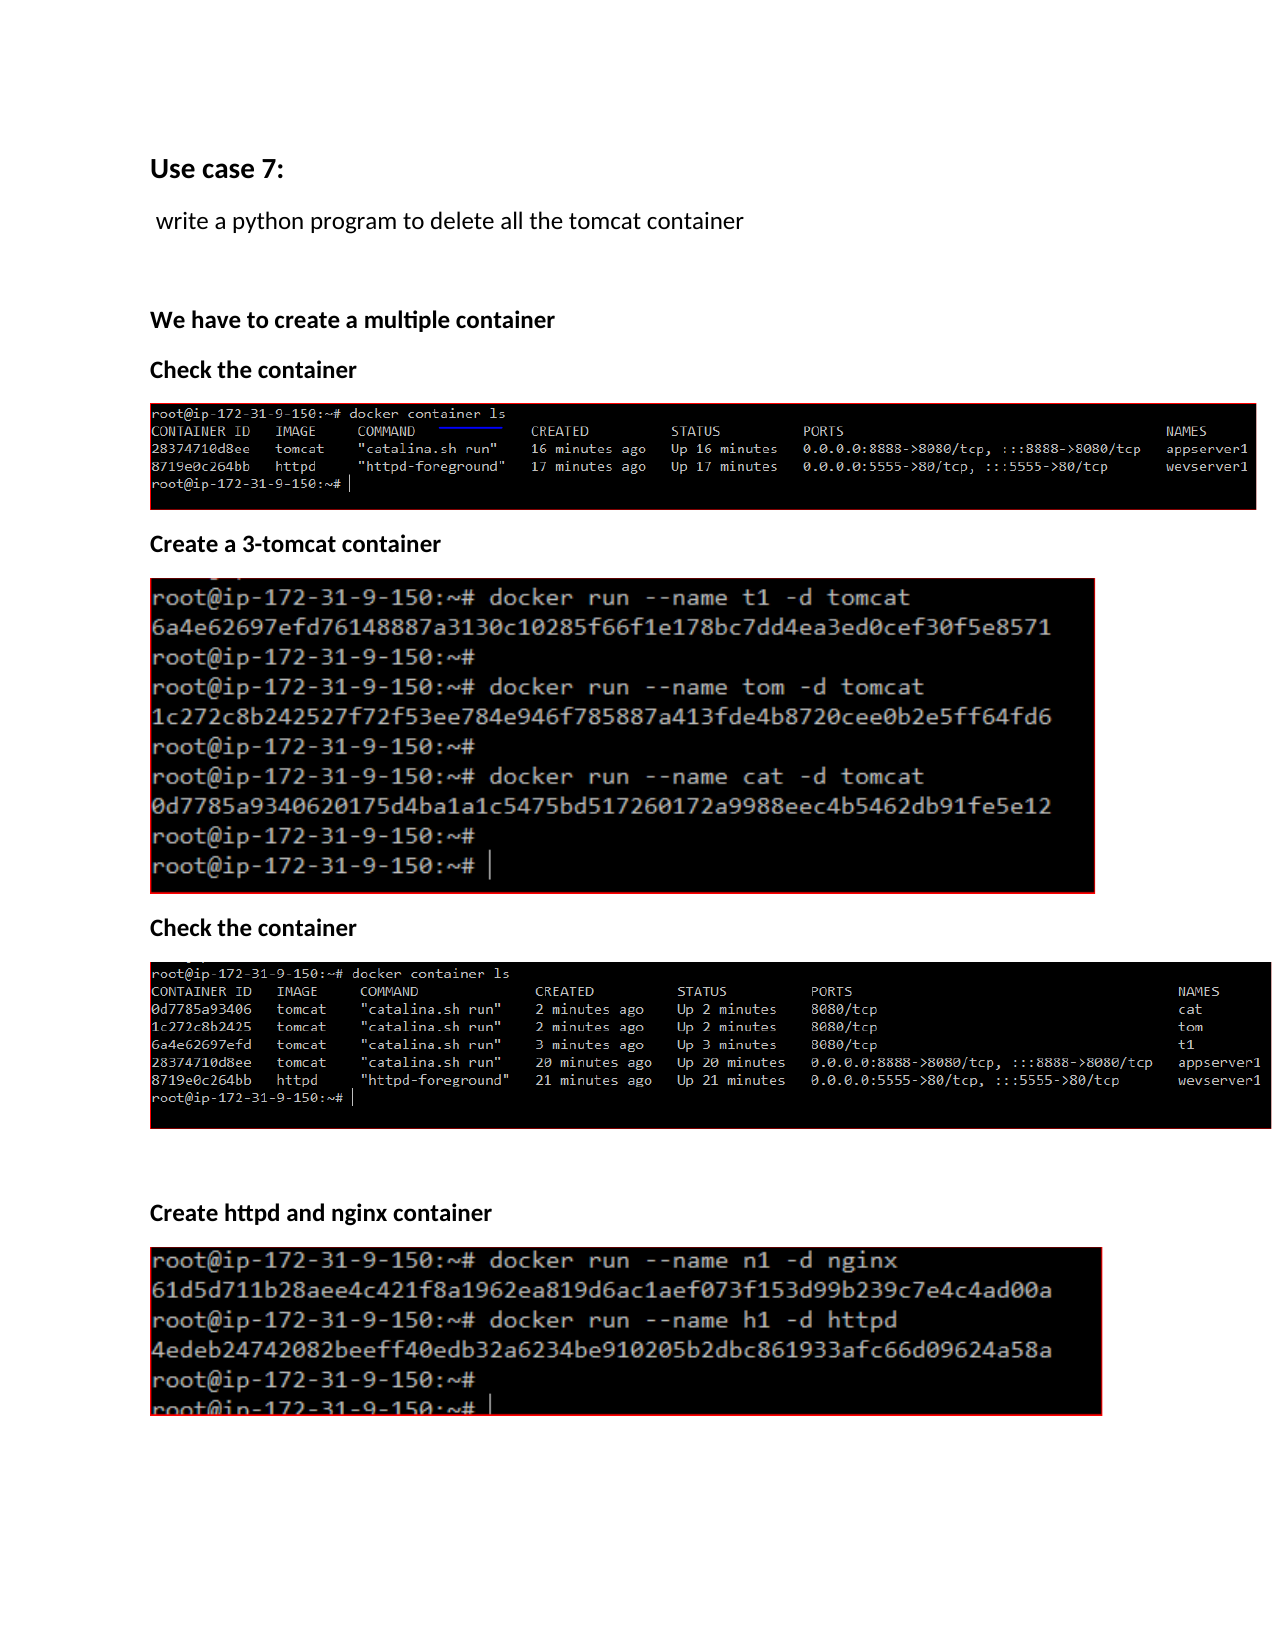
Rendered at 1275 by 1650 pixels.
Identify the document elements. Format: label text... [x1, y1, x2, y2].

text Use case 7: [150, 150, 1125, 186]
text We have to create a multiple container [150, 304, 1125, 335]
picture [150, 1247, 1103, 1416]
text Create httpd and nginx container [150, 1197, 1125, 1228]
picture [150, 403, 1257, 510]
picture [150, 962, 1272, 1129]
text Check the container [150, 354, 1125, 384]
text Check the container [150, 912, 1125, 943]
text Create a 3-tomcat container [150, 528, 1125, 559]
picture [150, 578, 1096, 894]
text write a python program to delete all the tomcat container [150, 205, 1125, 236]
